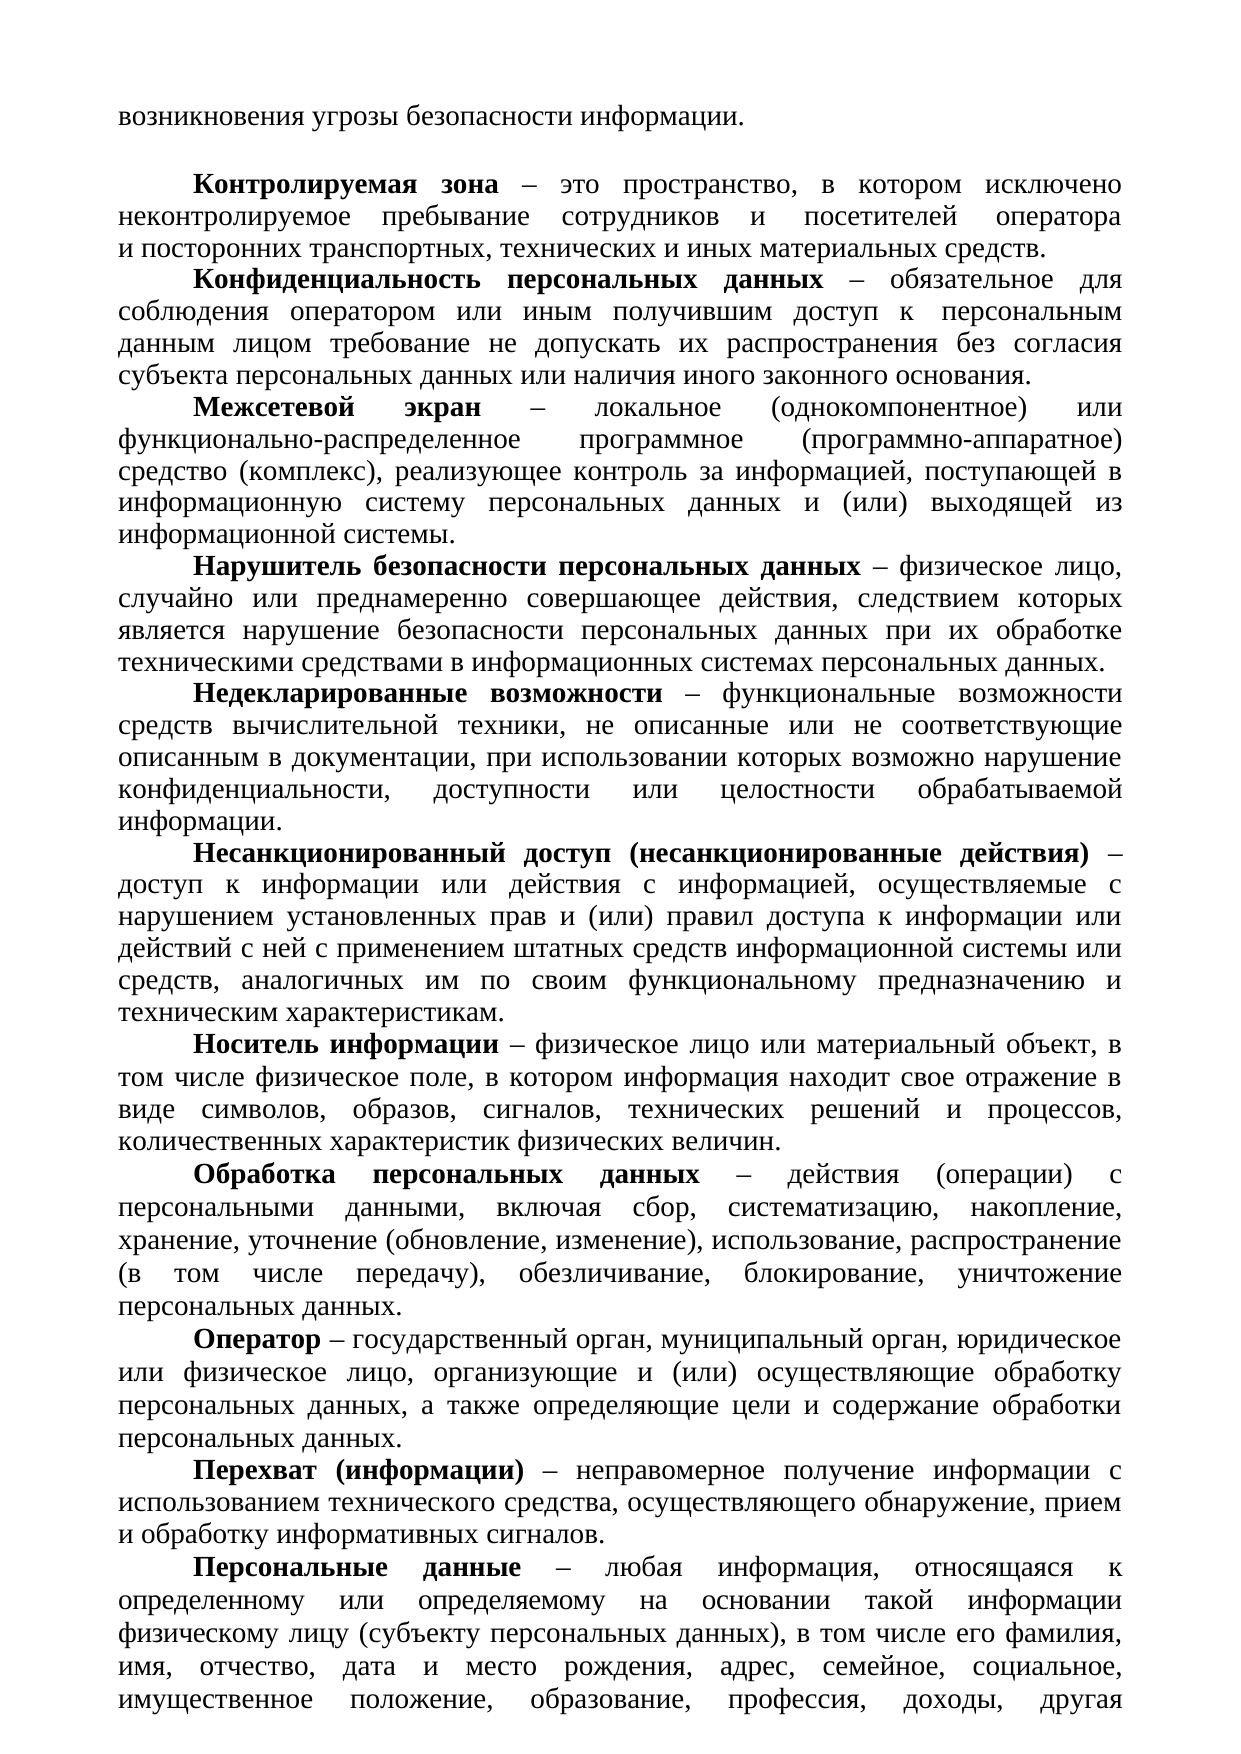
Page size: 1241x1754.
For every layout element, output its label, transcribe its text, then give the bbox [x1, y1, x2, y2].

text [118, 1550, 1123, 1714]
text Несанкционированный доступ (несанкционированные действия) – доступ к информации или действия с информацией, осуществляемые с нарушением установленных прав и (или) правил доступа к информации или действий с ней с применением штатных средств информационной системы или средств, аналогичных им по своим функциональному предназначению и техническим характеристикам. [118, 837, 1123, 1028]
text Оператор – государственный орган, муниципальный орган, юридическое или физическое лицо, организующие и (или) осуществляющие обработку персональных данных, а также определяющие цели и содержание обработки персональных данных. [118, 1322, 1122, 1453]
text Носитель информации – физическое лицо или материальный объект, в том числе физическое поле, в котором информация находит свое отражение в виде символов, образов, сигналов, технических решений и процессов, количественных характеристик физических величин. [118, 1028, 1123, 1157]
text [118, 100, 1123, 132]
text Недекларированные возможности – функциональные возможности средств вычислительной техники, не описанные или не соответствующие описанным в документации, при использовании которых возможно нарушение конфиденциальности, доступности или целостности обрабатываемой информации. [118, 677, 1123, 837]
text Перехват (информации) – неправомерное получение информации с использованием технического средства, осуществляющего обнаружение, прием и обработку информативных сигналов. [118, 1453, 1122, 1550]
text Межсетевой экран – локальное (однокомпонентное) или функционально-распределенное программное (программно-аппаратное) средство (комплекс), реализующее контроль за информацией, поступающей в информационную систему персональных данных и (или) выходящей из информационной системы. [118, 391, 1123, 550]
text Нарушитель безопасности персональных данных – физическое лицо, случайно или преднамеренно совершающее действия, следствием которых является нарушение безопасности персональных данных при их обработке техническими средствами в информационных системах персональных данных. [118, 550, 1122, 677]
text Обработка персональных данных – действия (операции) с персональными данными, включая сбор, систематизацию, накопление, хранение, уточнение (обновление, изменение), использование, распространение (в том числе передачу), обезличивание, блокирование, уничтожение персональных данных. [118, 1157, 1122, 1322]
text Контролируемая зона – это пространство, в котором исключено неконтролируемое пребывание сотрудников и посетителей оператора и посторонних транспортных, технических и иных материальных средств. [118, 168, 1122, 263]
text Конфиденциальность персональных данных – обязательное для соблюдения оператором или иным получившим доступ к персональным данным лицом требование не допускать их распространения без согласия субъекта персональных данных или наличия иного законного основания. [118, 263, 1123, 391]
